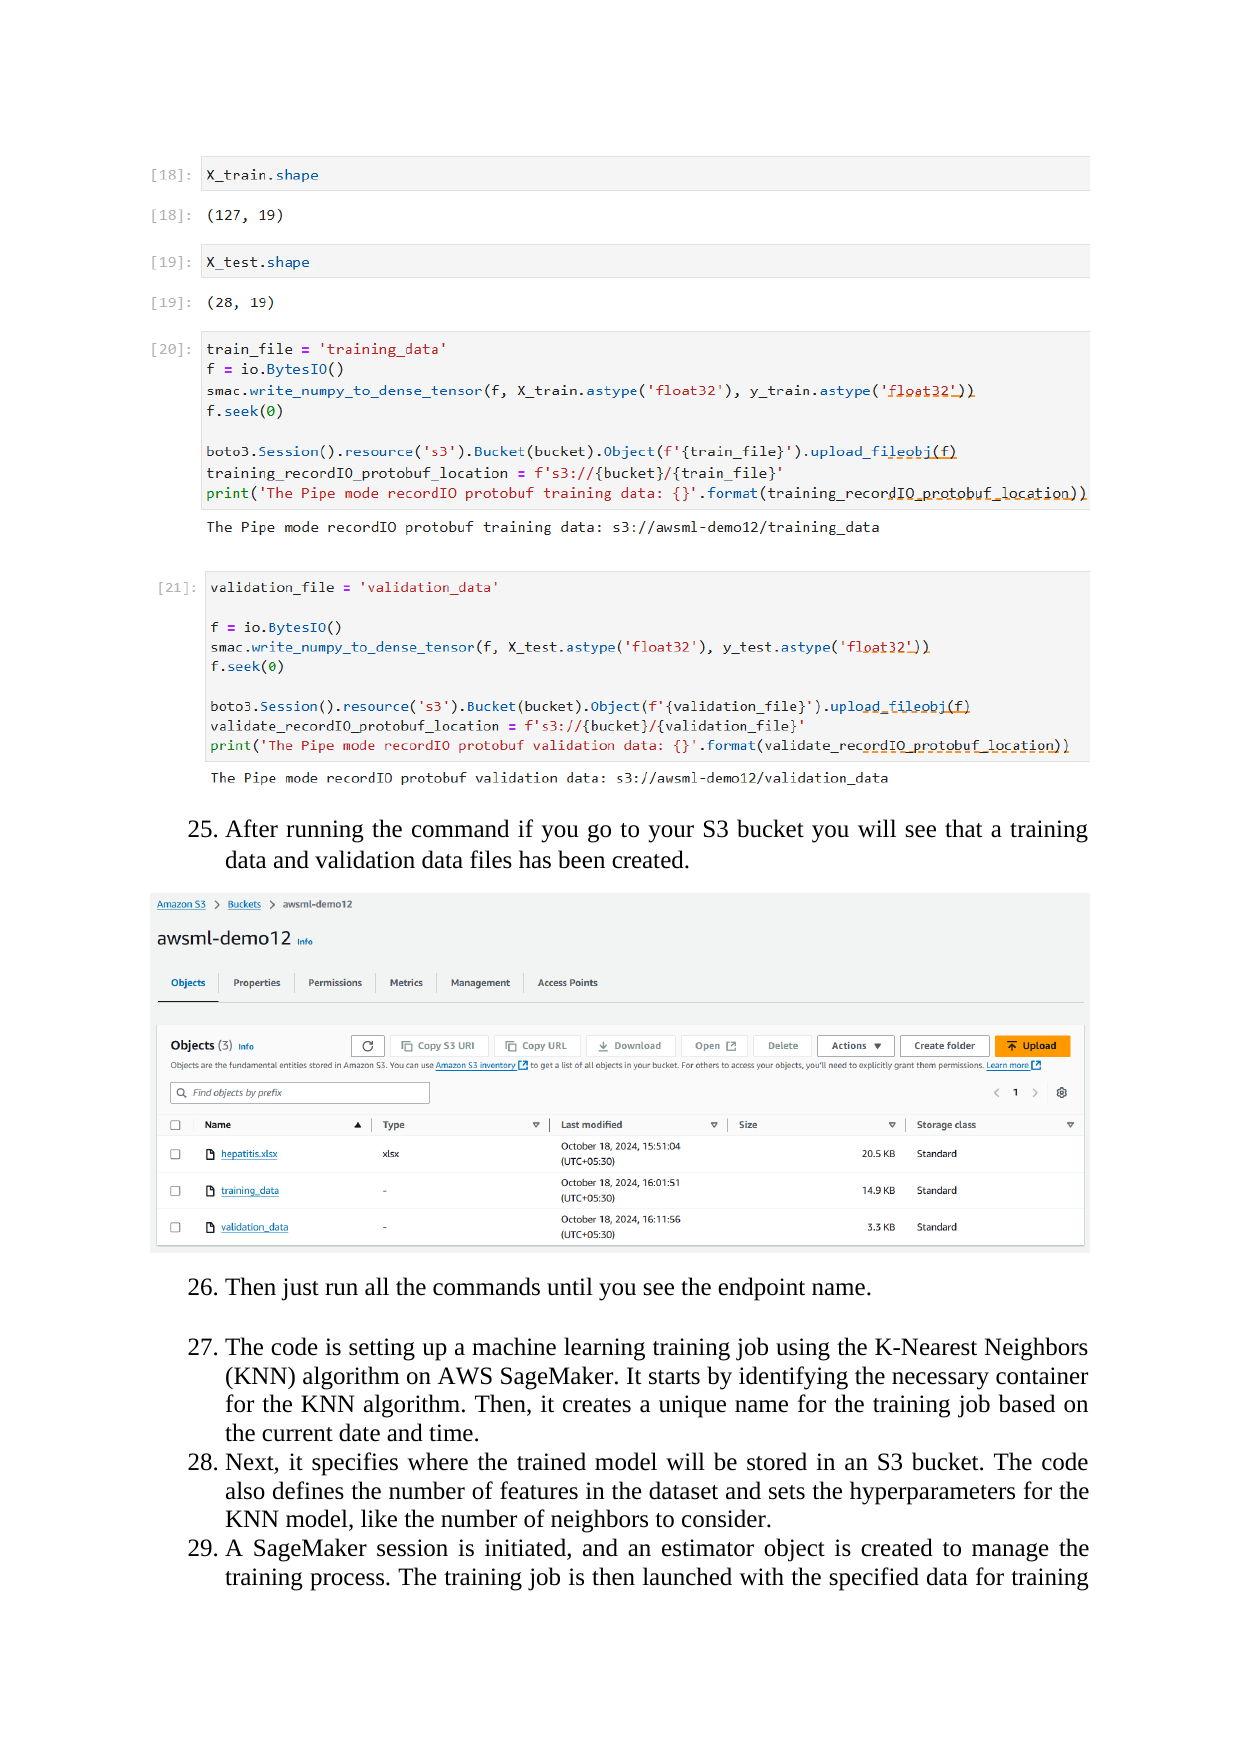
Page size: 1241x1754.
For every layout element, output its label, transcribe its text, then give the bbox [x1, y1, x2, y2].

picture [150, 559, 1091, 796]
picture [150, 150, 1091, 541]
list After running the command if you go to your S3 bucket you will see that a training data and validation data files has been created. [187, 814, 1090, 874]
list Then just run all the commands until you see the endpoint name. [187, 1272, 1090, 1301]
list The code is setting up a machine learning training job using the K-Nearest Neighbors (KNN) algorithm on AWS SageMaker. It starts by identifying the necessary container for the KNN algorithm. Then, it creates a unique name for the training job based on the current date and time. [187, 1332, 1090, 1447]
picture [150, 893, 1091, 1253]
list Next, it specifies where the trained model will be stored in an S3 bucket. The code also defines the number of features in the dataset and sets the hyperparameters for the KNN model, like the number of neighbors to consider. [187, 1476, 1090, 1562]
